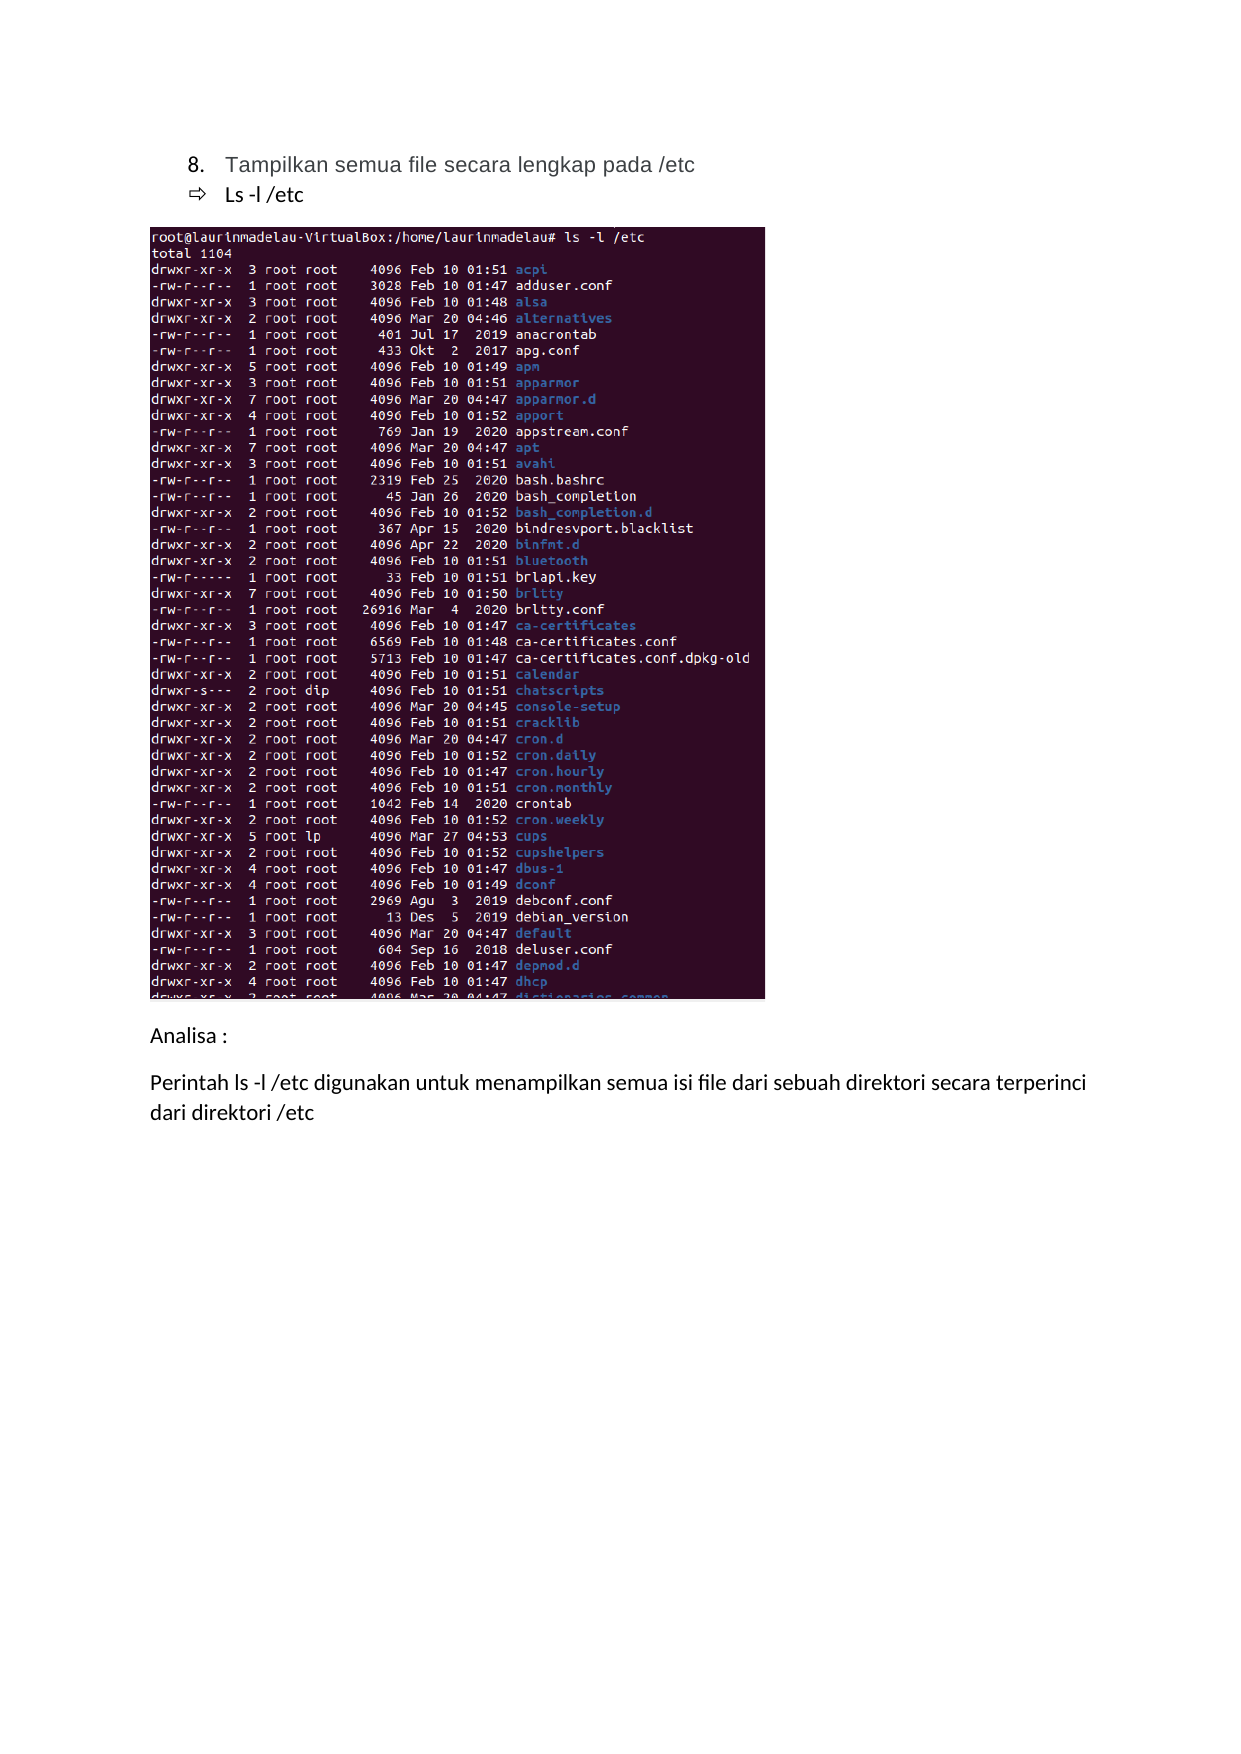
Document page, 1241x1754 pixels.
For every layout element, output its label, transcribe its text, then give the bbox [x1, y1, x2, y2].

picture [150, 227, 766, 1002]
text Perintah ls -l /etc digunakan untuk menampilkan semua isi file dari sebuah direktori secara terperinci dari direktori /etc [150, 1068, 1090, 1126]
list Ls -l /etc [187, 180, 1090, 208]
text Analisa : [150, 1021, 1090, 1049]
list Tampilkan semua file secara lengkap pada /etc [187, 150, 1090, 178]
